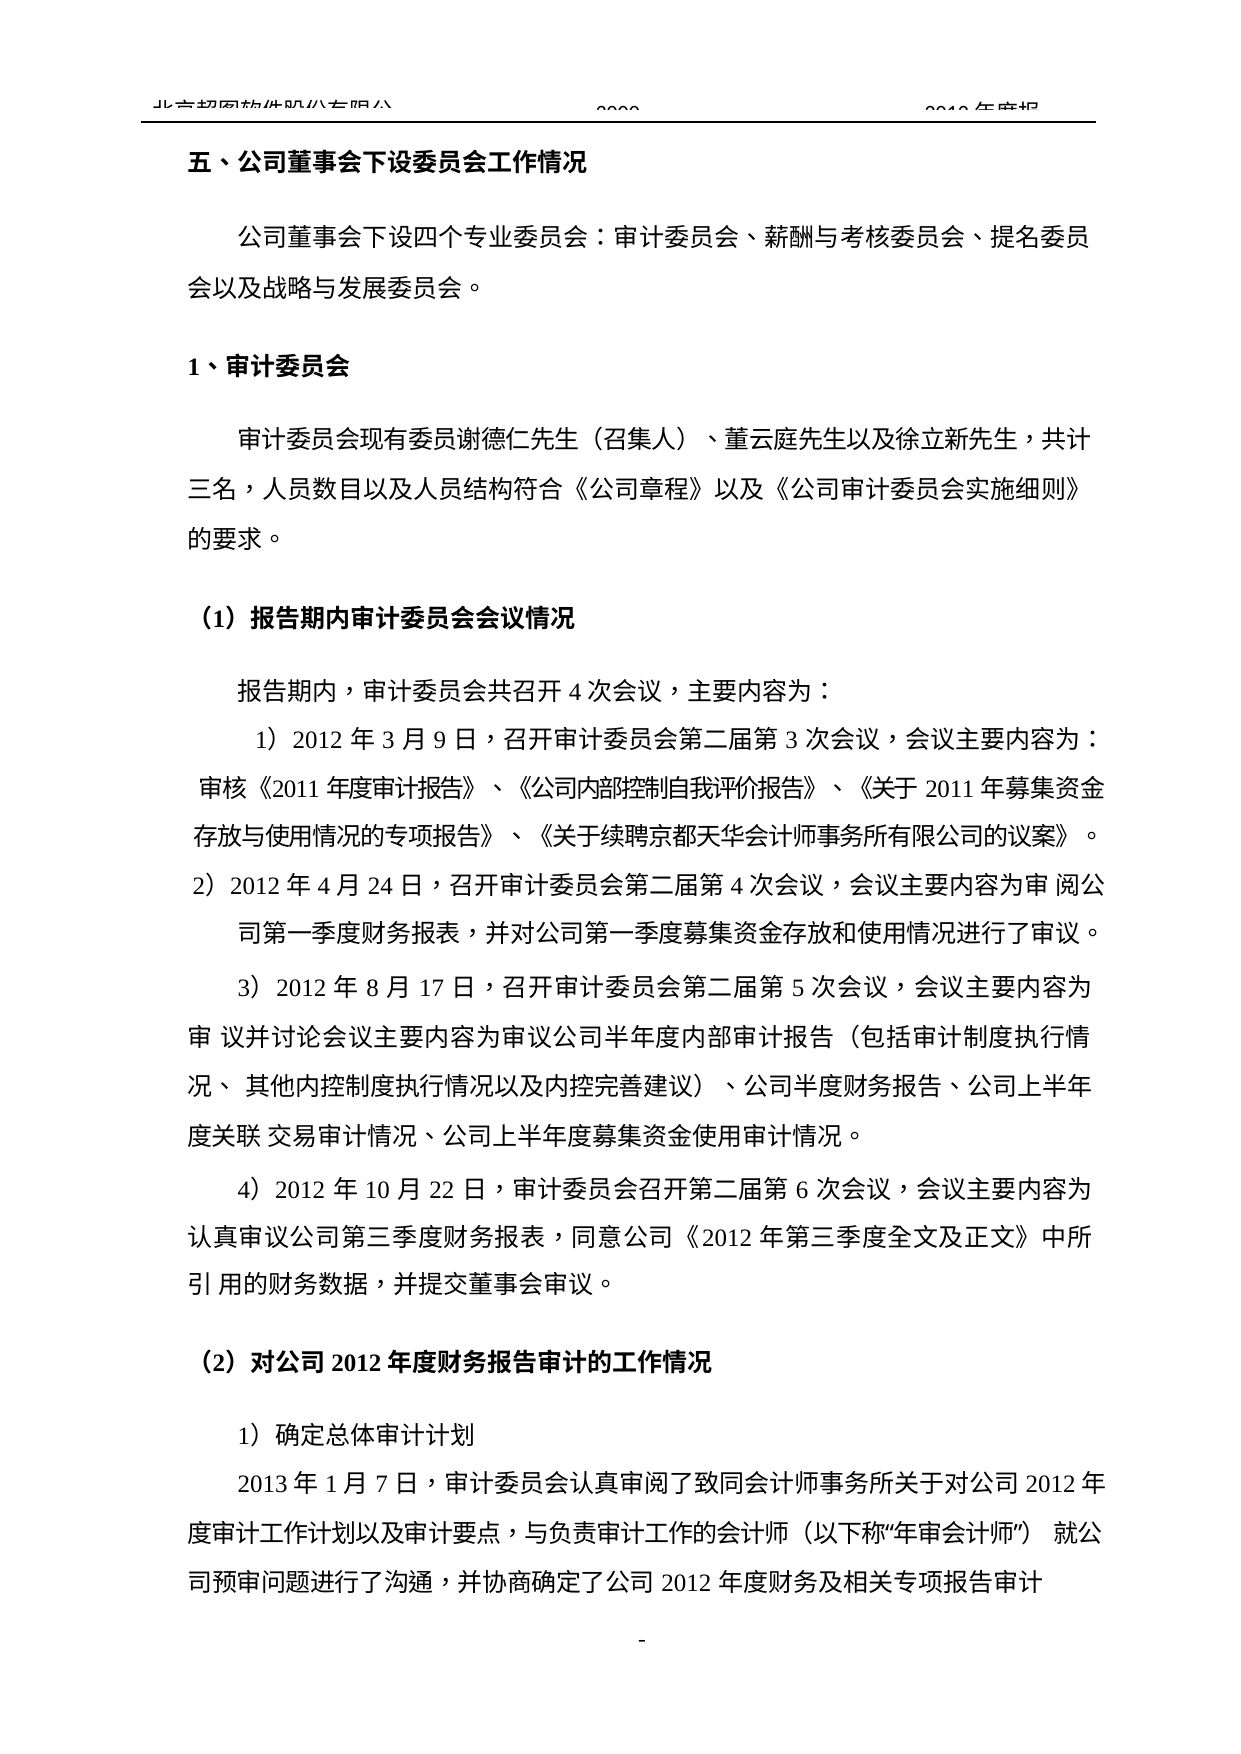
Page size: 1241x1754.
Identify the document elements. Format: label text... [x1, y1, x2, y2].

text 审计委员会现有委员谢德仁先生（召集人）、董云庭先生以及徐立新先生，共计 三名，人员数目以及人员结构符合《公司章程》以及《公司审计委员会实施细则》 的要求。 [187, 421, 1093, 556]
subtitle 1、审计委员会 [187, 349, 1107, 383]
text 1）确定总体审计计划 [237, 1418, 1107, 1452]
text 2013 年 1 月 7 日，审计委员会认真审阅了致同会计师事务所关于对公司 2012 年度审计工作计划以及审计要点，与负责审计工作的会计师（以下称“年审会计师”） 就公司预审问题进行了沟通，并协商确定了公司 2012 年度财务及相关专项报告审计 [187, 1466, 1107, 1599]
subtitle 五、公司董事会下设委员会工作情况 [187, 145, 1107, 179]
text 1）2012 年 3 月 9 日，召开审计委员会第二届第 3 次会议，会议主要内容为： 审核《2011 年度审计报告》、《公司内部控制自我评价报告》、《关于 2011 年募集资金 存放与使用情况的专项报告》、《关于续聘京都天华会计师事务所有限公司的议案》。 2）2012 年 4 月 24 日，召开审计委员会第二届第 4 次会议，会议主要内容为审 阅公司第一季度财务报表，并对公司第一季度募集资金存放和使用情况进行了审议。 [187, 722, 1105, 950]
text 4）2012 年 10 月 22 日，审计委员会召开第二届第 6 次会议，会议主要内容为 认真审议公司第三季度财务报表，同意公司《2012 年第三季度全文及正文》中所引 用的财务数据，并提交董事会审议。 [187, 1172, 1093, 1301]
text 3）2012 年 8 月 17 日，召开审计委员会第二届第 5 次会议，会议主要内容为审 议并讨论会议主要内容为审议公司半年度内部审计报告（包括审计制度执行情况、 其他内控制度执行情况以及内控完善建议）、公司半度财务报告、公司上半年度关联 交易审计情况、公司上半年度募集资金使用审计情况。 [187, 970, 1093, 1152]
subtitle （2）对公司 2012 年度财务报告审计的工作情况 [187, 1345, 1107, 1379]
subtitle （1）报告期内审计委员会会议情况 [187, 600, 1107, 634]
text 公司董事会下设四个专业委员会：审计委员会、薪酬与考核委员会、提名委员 会以及战略与发展委员会。 [187, 220, 1093, 304]
text 报告期内，审计委员会共召开 4 次会议，主要内容为： [237, 673, 1107, 707]
